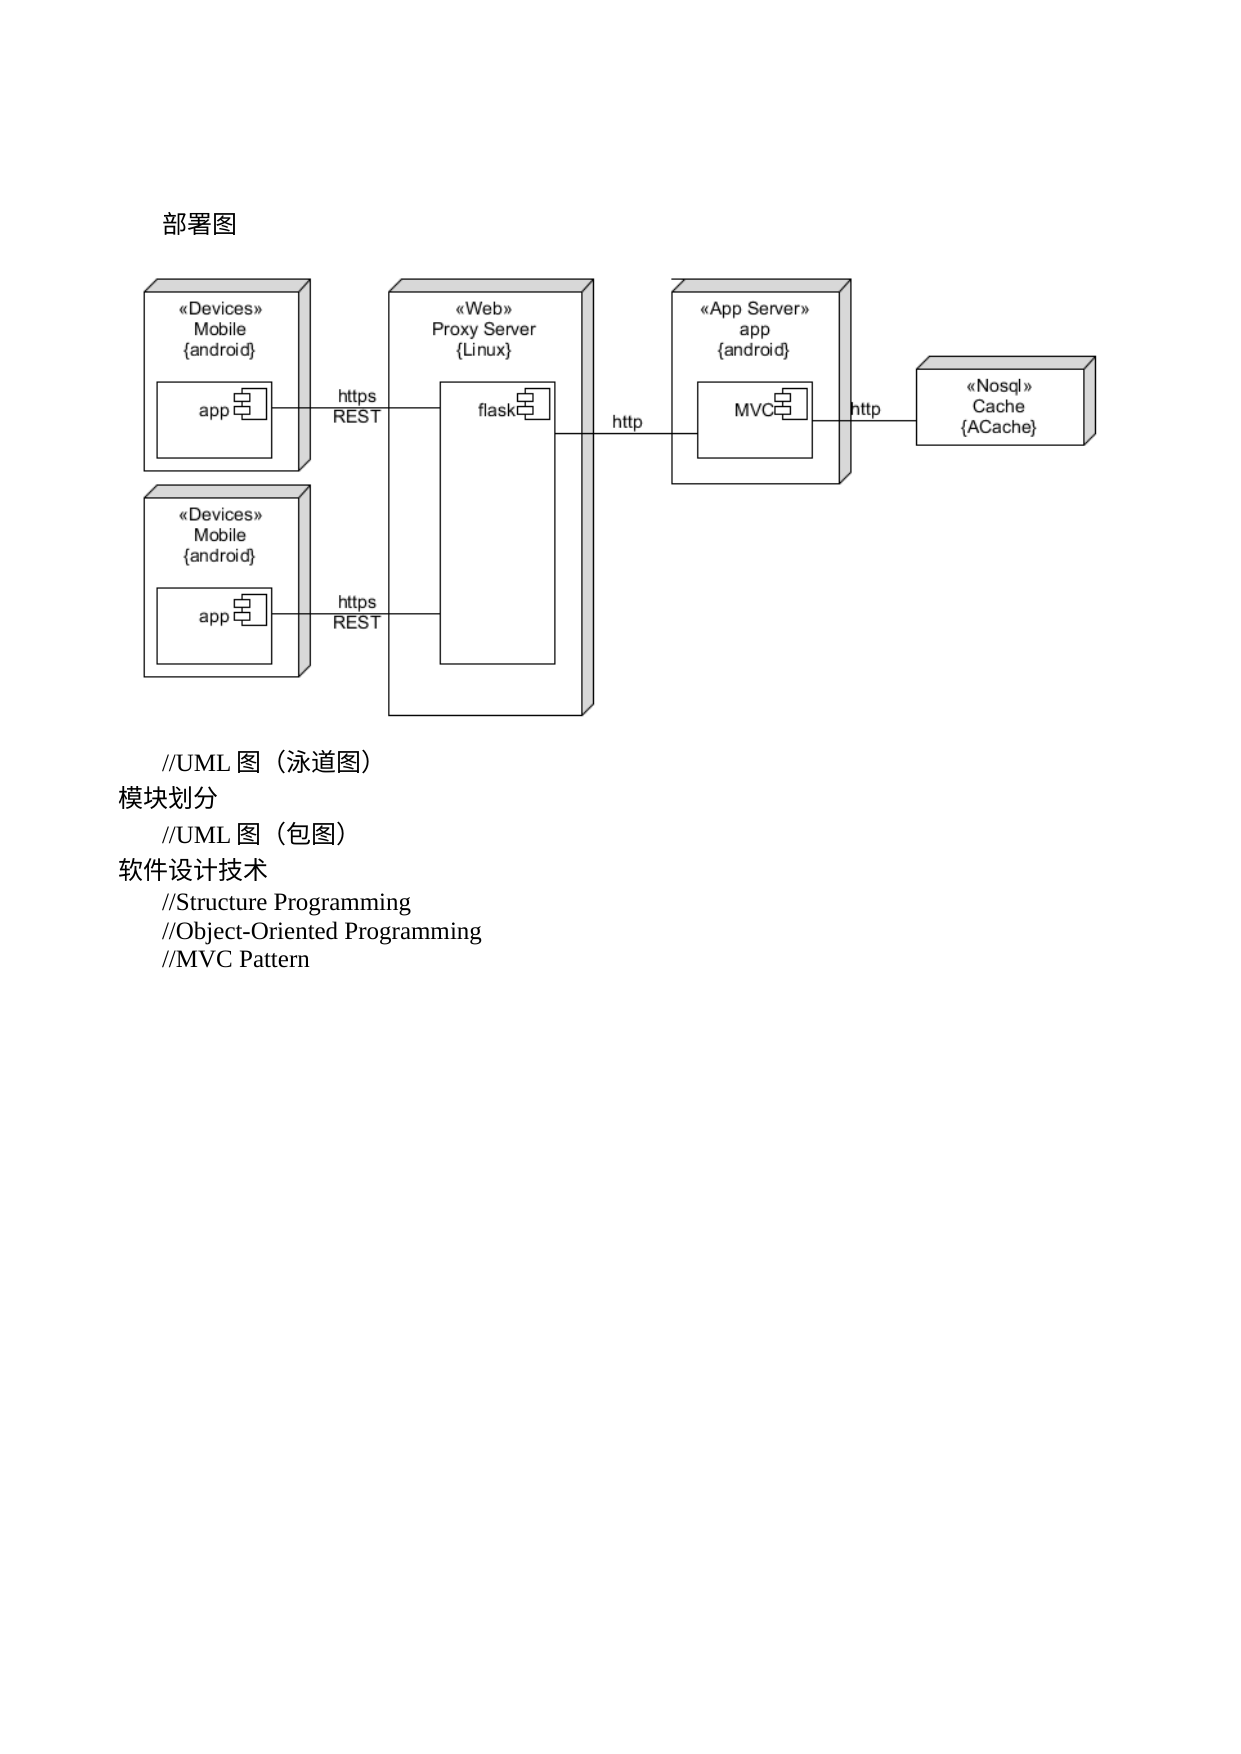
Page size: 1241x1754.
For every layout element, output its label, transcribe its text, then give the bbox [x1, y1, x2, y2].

picture [118, 240, 1122, 742]
text 模块划分 [118, 778, 1122, 814]
text //Object-Oriented Programming [118, 916, 1122, 944]
text //MVC Pattern [118, 944, 1122, 973]
text 部署图 [118, 204, 1122, 240]
text //UML图（泳道图） [118, 742, 1122, 778]
text 软件设计技术 [118, 851, 1122, 887]
text //UML图（包图） [118, 814, 1122, 851]
text //Structure Programming [118, 887, 1122, 916]
